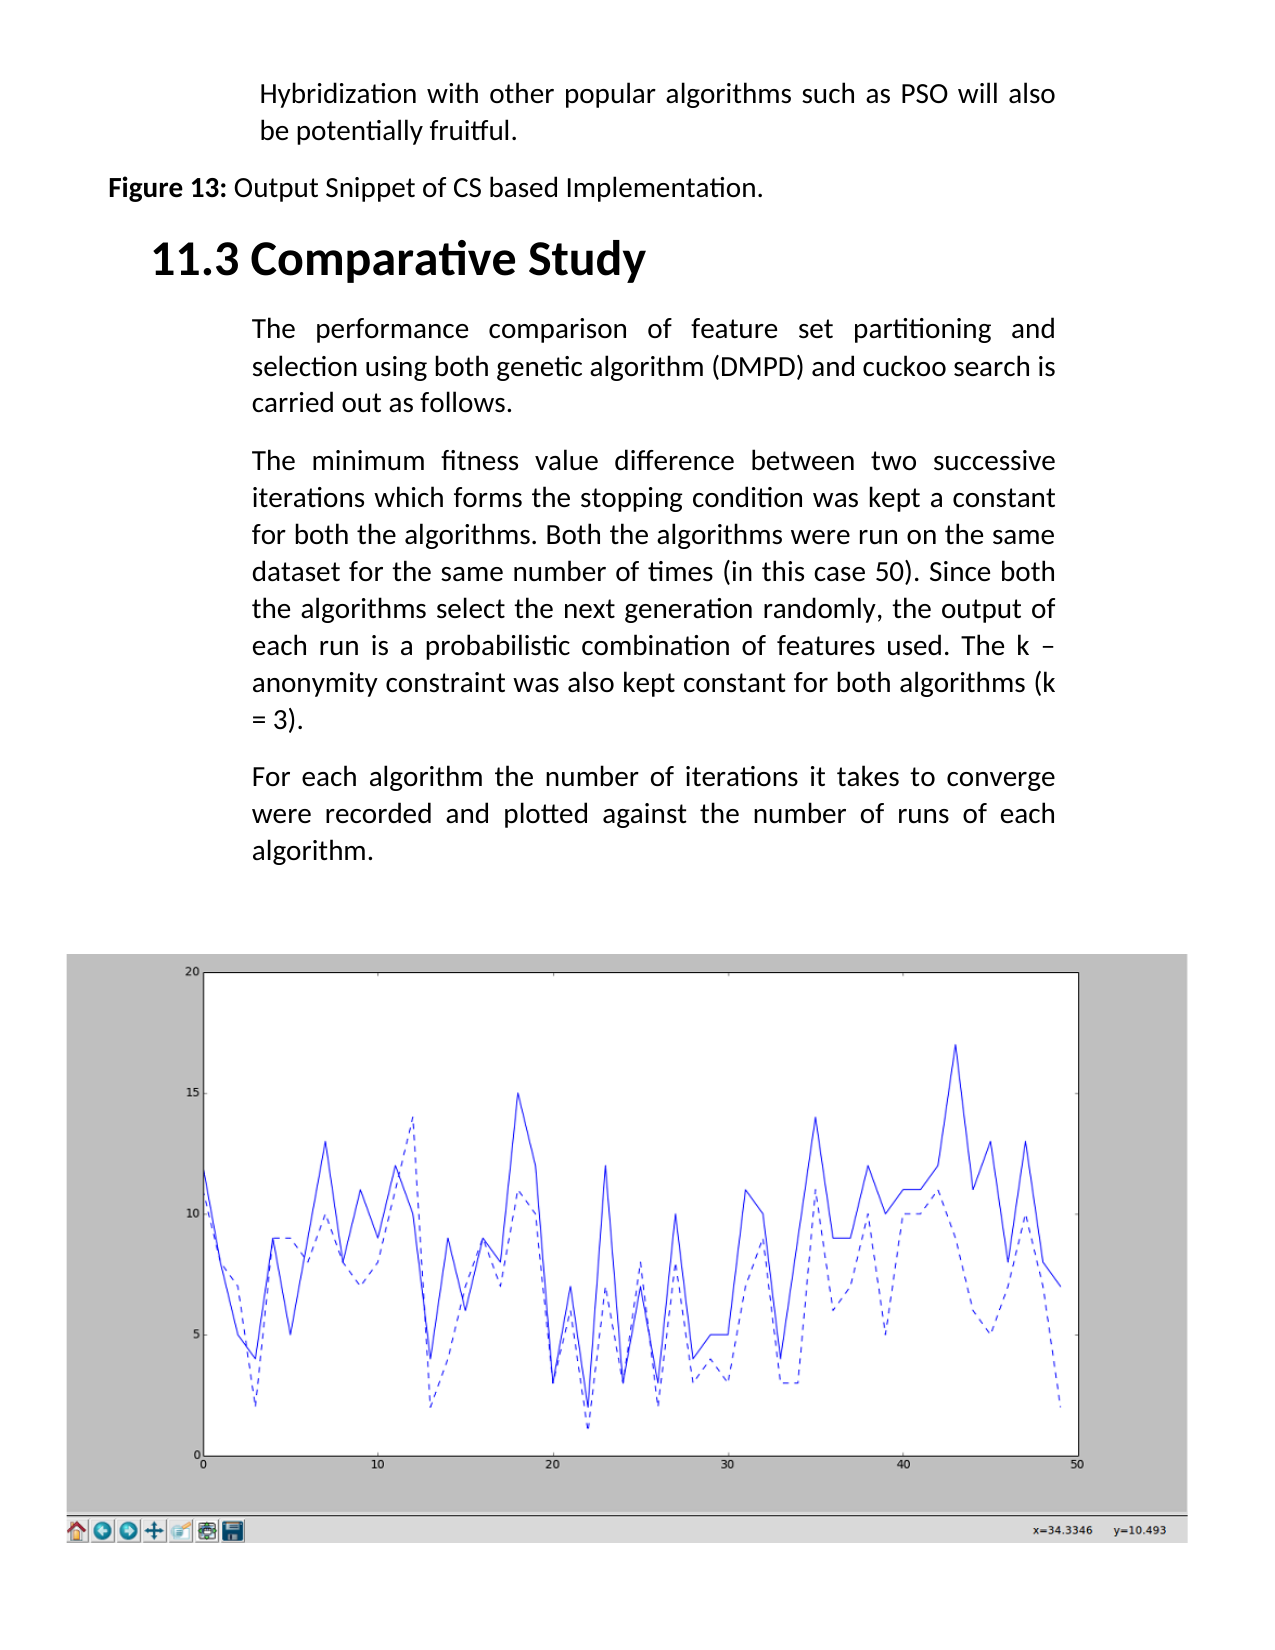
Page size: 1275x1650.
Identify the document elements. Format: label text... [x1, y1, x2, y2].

text The minimum fitness value difference between two successive iterations which forms the stopping condition was kept a constant for both the algorithms. Both the algorithms were run on the same dataset for the same number of times (in this case 50). Since both the algorithms select the next generation randomly, the output of each run is a probabilistic combination of features used. The k – anonymity constraint was also kept constant for both algorithms (k = 3). [252, 442, 1057, 736]
text 11.3 Comparative Study [75, 227, 1057, 288]
text For each algorithm the number of iterations it takes to converge were recorded and plotted against the number of runs of each algorithm. [252, 758, 1057, 868]
text The performance comparison of feature set partitioning and selection using both genetic algorithm (DMPD) and cuckoo search is carried out as follows. [252, 311, 1057, 420]
text Subsequently, CS is more generic and robust for many optimization problems, comparing with other metaheuristic algorithms. This potentially powerful optimization strategy can easily be extended to study multiobjecitve optimization applications with various constraints, even to NP-hard problems. Further studies can focus on the sensitivity and parameter studies and their possible relationships with the convergence rate of the algorithm. Hybridization with other popular algorithms such as PSO will also be potentially fruitful. [259, 75, 1057, 148]
text Figure 13: Output Snippet of CS based Implementation. [75, 169, 1057, 205]
picture [65, 954, 1187, 1542]
